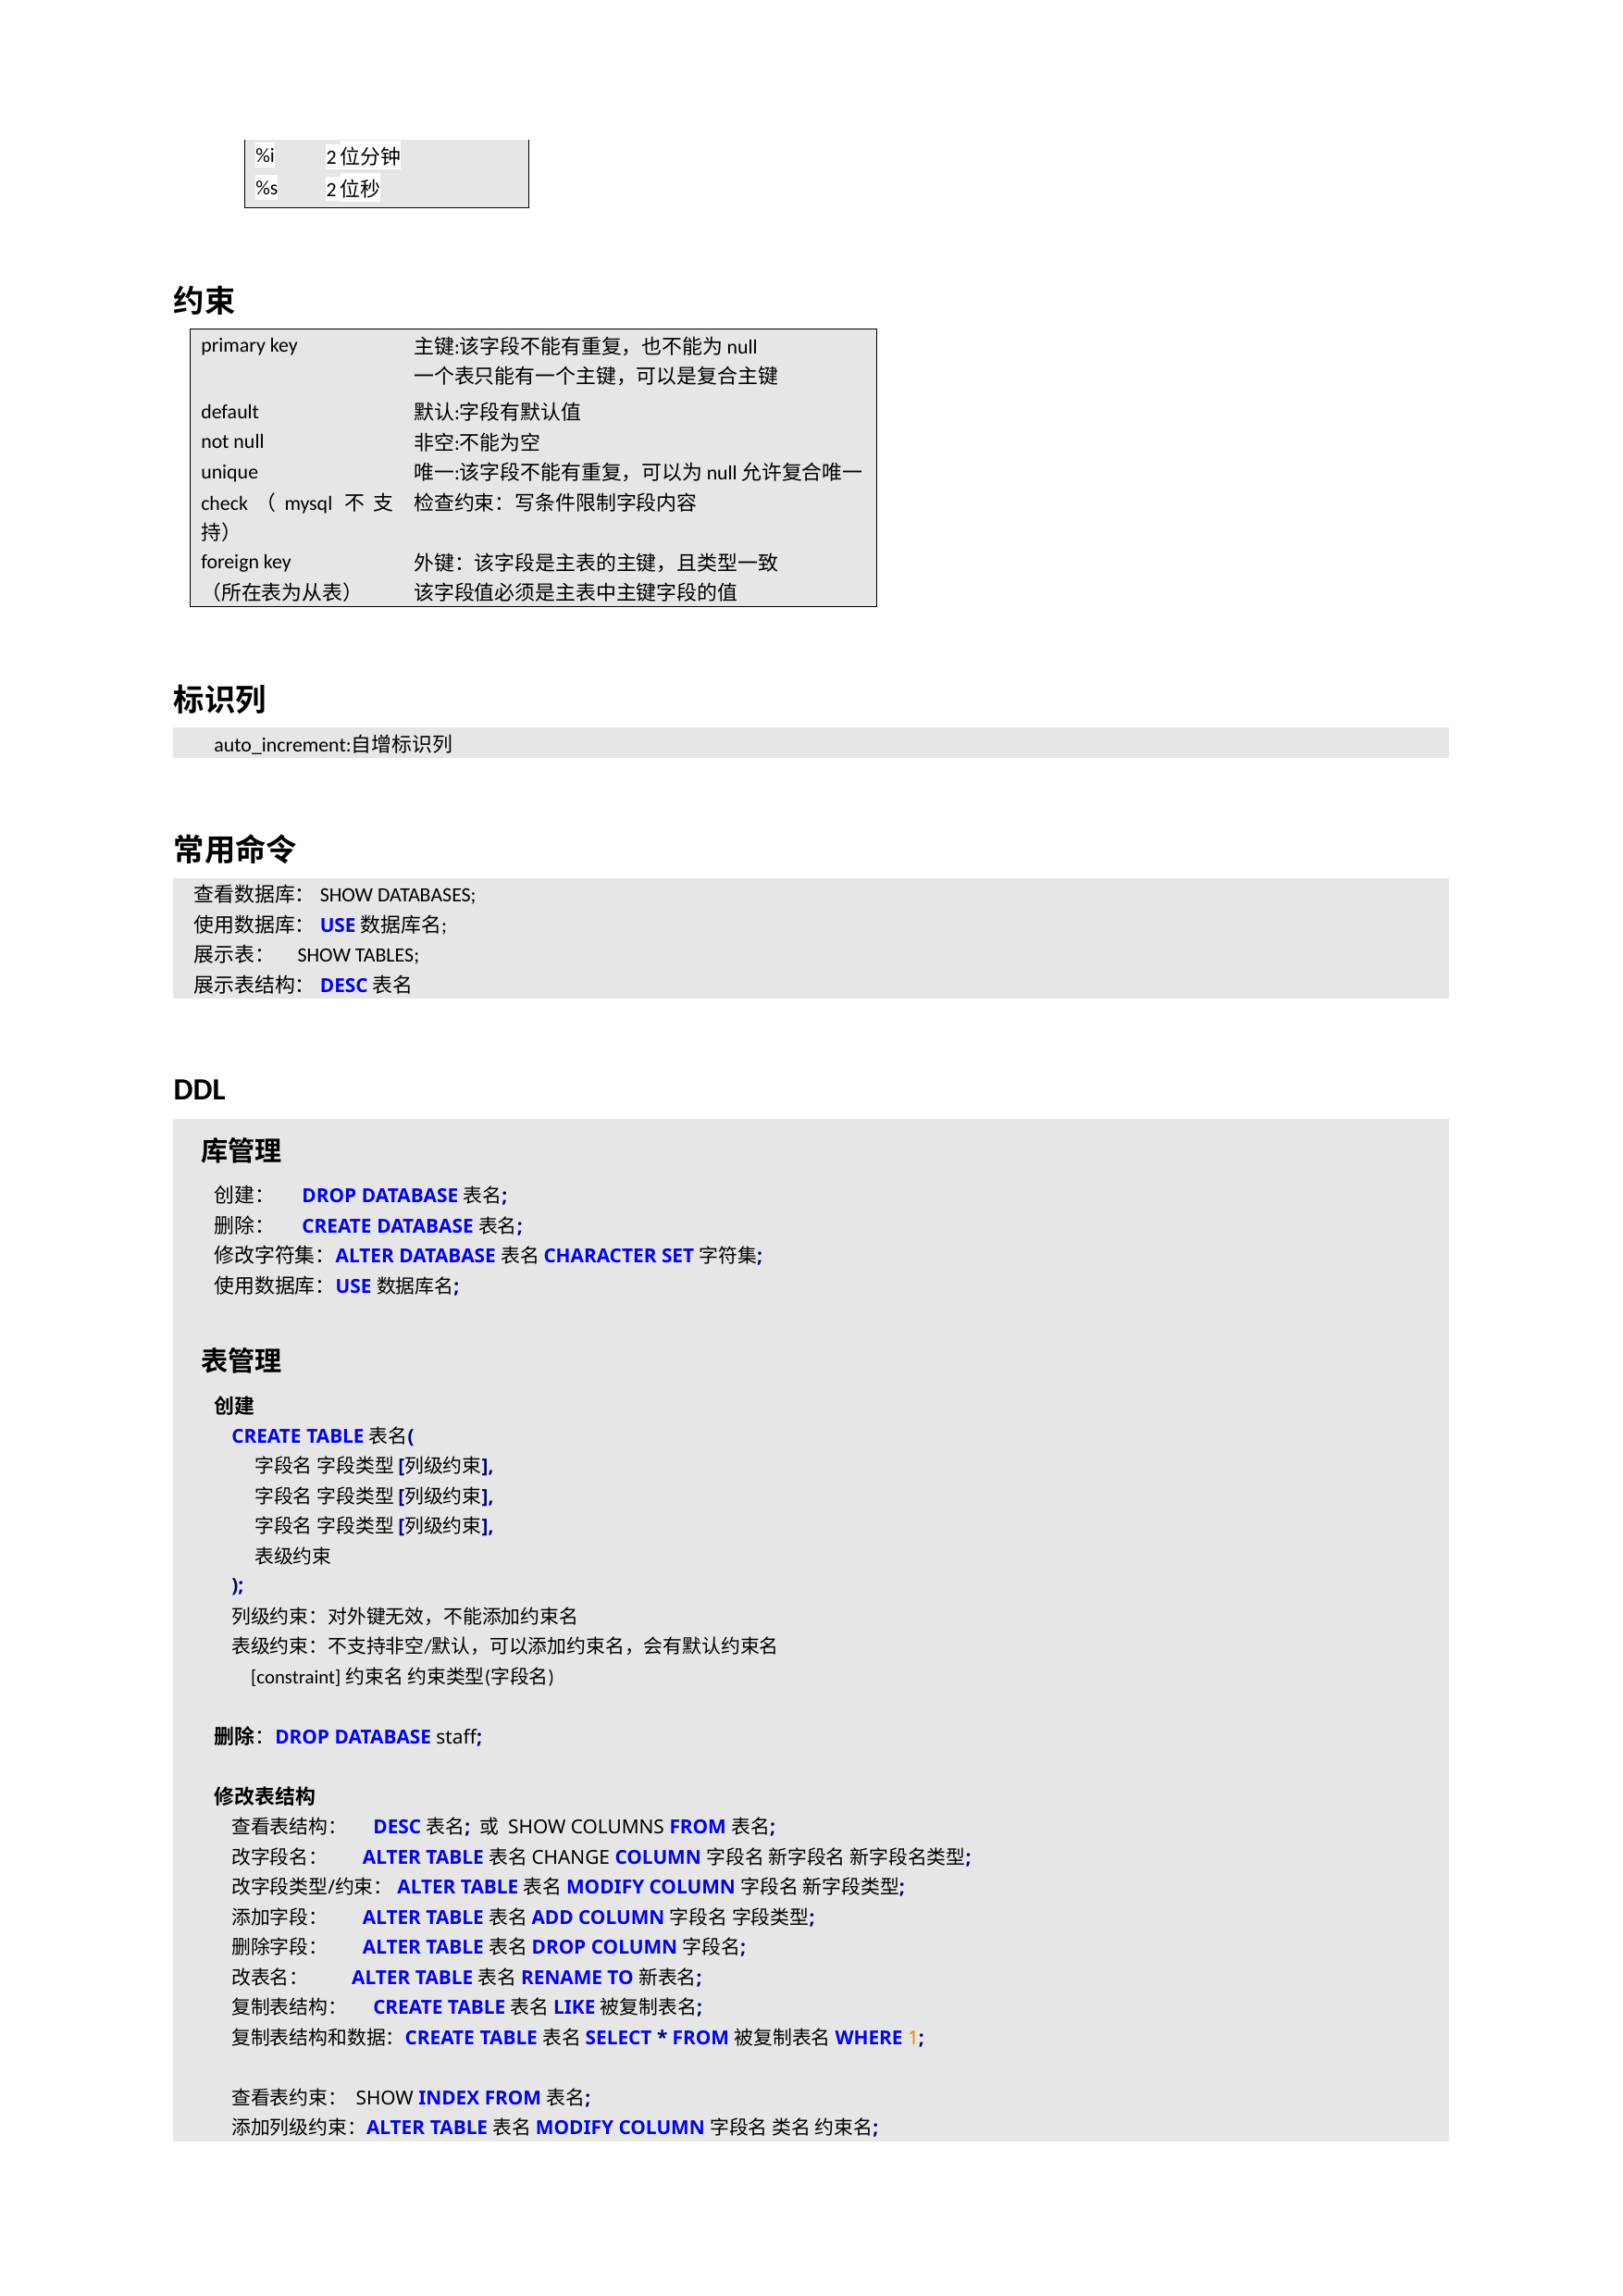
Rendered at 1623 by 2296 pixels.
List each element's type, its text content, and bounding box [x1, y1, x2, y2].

text 常用命令 [173, 818, 1449, 878]
text 查看数据库： SHOW DATABASES; [173, 878, 1449, 908]
text 复制表结构和数据：CREATE TABLE 表名 SELECT * FROM 被复制表名 WHERE 1; [173, 2021, 1449, 2051]
table_cell 检查约束：写条件限制字段内容 [403, 486, 876, 546]
list 列级约束：对外键无效，不能添加约束名 [173, 1600, 1449, 1630]
text auto_increment:自增标识列 [173, 727, 1449, 758]
text ); [173, 1570, 1449, 1600]
text 改表名： ALTER TABLE 表名 RENAME TO 新表名; [173, 1961, 1449, 1991]
table_cell unique [191, 456, 403, 486]
table_cell 默认:字段有默认值 [403, 396, 876, 426]
text 表级约束 [173, 1540, 1449, 1570]
text 库管理 [173, 1119, 1449, 1179]
text 添加字段： ALTER TABLE 表名 ADD COLUMN 字段名 字段类型; [173, 1901, 1449, 1930]
text 创建： DROP DATABASE 表名; [173, 1179, 1449, 1209]
table_cell 2位秒 [316, 172, 528, 207]
text 改字段类型/约束： ALTER TABLE 表名 MODIFY COLUMN 字段名 新字段类型; [173, 1870, 1449, 1901]
text 复制表结构： CREATE TABLE 表名 LIKE 被复制表名; [173, 1991, 1449, 2021]
text 字段名 字段类型 [列级约束], [173, 1449, 1449, 1480]
text 查看表约束： SHOW INDEX FROM 表名; [173, 2081, 1449, 2111]
table_cell not null [191, 426, 403, 456]
text 修改表结构 [173, 1781, 1449, 1810]
text 创建 [173, 1389, 1449, 1420]
text 删除字段： ALTER TABLE 表名 DROP COLUMN 字段名; [173, 1930, 1449, 1961]
list 表级约束：不支持非空/默认，可以添加约束名，会有默认约束名 [173, 1630, 1449, 1660]
list 添加列级约束：ALTER TABLE 表名 MODIFY COLUMN 字段名 类名 约束名; [173, 2111, 1449, 2141]
table_cell 唯一:该字段不能有重复，可以为null允许复合唯一 [403, 456, 876, 486]
table_cell %s [245, 172, 316, 207]
text CREATE TABLE 表名( [173, 1420, 1449, 1449]
table_cell %i [245, 140, 316, 172]
text 使用数据库： USE 数据库名; [173, 908, 1449, 938]
text 约束 [173, 268, 1449, 329]
text 展示表结构： DESC 表名 [173, 968, 1449, 999]
text 删除：DROP DATABASE staff; [173, 1720, 1449, 1750]
table_cell 非空:不能为空 [403, 426, 876, 456]
text 删除： CREATE DATABASE 表名; [173, 1209, 1449, 1239]
text 标识列 [173, 667, 1449, 727]
table_cell default [191, 396, 403, 426]
list [constraint] 约束名 约束类型(字段名) [173, 1660, 1449, 1690]
table_cell 外键：该字段是主表的主键，且类型一致 该字段值必须是主表中主键字段的值 [403, 546, 876, 606]
table_cell check（mysql不支持） [191, 486, 403, 546]
text DDL [173, 1059, 1449, 1119]
text 查看表结构： DESC 表名; 或 SHOW COLUMNS FROM 表名; [173, 1810, 1449, 1841]
table_cell 2位分钟 [316, 140, 528, 172]
text 表管理 [173, 1329, 1449, 1389]
text 改字段名： ALTER TABLE 表名 CHANGE COLUMN 字段名 新字段名 新字段名类型; [173, 1841, 1449, 1870]
table_cell foreign key （所在表为从表） [191, 546, 403, 606]
text 展示表： SHOW TABLES; [173, 938, 1449, 968]
text 字段名 字段类型 [列级约束], [173, 1480, 1449, 1509]
table_header 主键:该字段不能有重复，也不能为null 一个表只能有一个主键，可以是复合主键 [403, 329, 876, 396]
table_header primary key [191, 329, 403, 396]
text 使用数据库：USE 数据库名; [173, 1269, 1449, 1299]
text 修改字符集：ALTER DATABASE 表名 CHARACTER SET 字符集; [173, 1239, 1449, 1269]
text 字段名 字段类型 [列级约束], [173, 1509, 1449, 1540]
